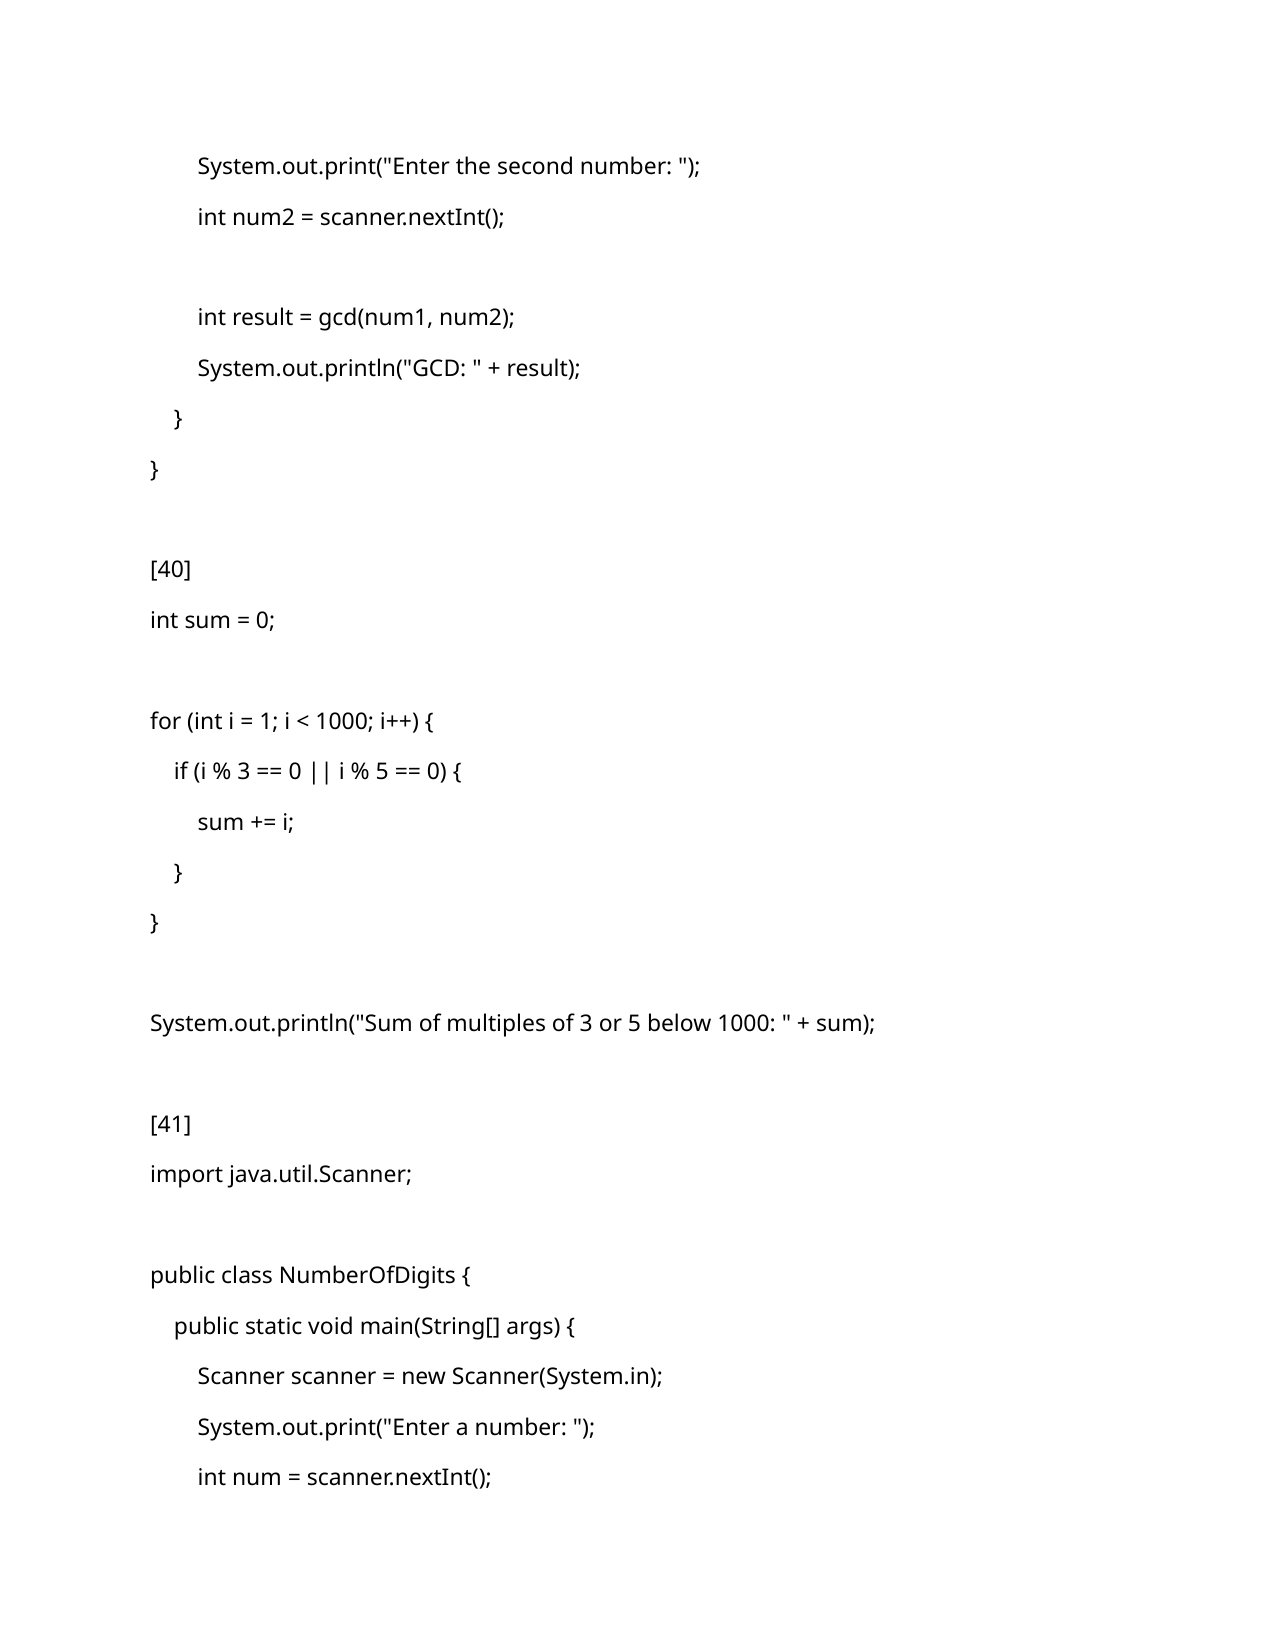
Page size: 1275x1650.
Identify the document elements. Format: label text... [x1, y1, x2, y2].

text int sum = 0; [150, 604, 1125, 635]
text int num = scanner.nextInt(); [150, 1461, 1125, 1492]
text } [150, 452, 1125, 484]
text sum += i; [150, 805, 1125, 837]
text System.out.println("Sum of multiples of 3 or 5 below 1000: " + sum); [150, 1007, 1125, 1038]
text } [150, 856, 1125, 887]
text import java.util.Scanner; [150, 1158, 1125, 1189]
text int result = gcd(num1, num2); [150, 301, 1125, 332]
text Scanner scanner = new Scanner(System.in); [150, 1360, 1125, 1391]
text for (int i = 1; i < 1000; i++) { [150, 704, 1125, 736]
text System.out.print("Enter the second number: "); [150, 150, 1125, 181]
text public class NumberOfDigits { [150, 1259, 1125, 1290]
text int num2 = scanner.nextInt(); [150, 200, 1125, 232]
text } [150, 402, 1125, 433]
text [40] [150, 553, 1125, 584]
text [41] [150, 1108, 1125, 1139]
text } [150, 906, 1125, 937]
text System.out.print("Enter a number: "); [150, 1410, 1125, 1442]
text public static void main(String[] args) { [150, 1309, 1125, 1341]
text if (i % 3 == 0 || i % 5 == 0) { [150, 755, 1125, 786]
text System.out.println("GCD: " + result); [150, 352, 1125, 383]
